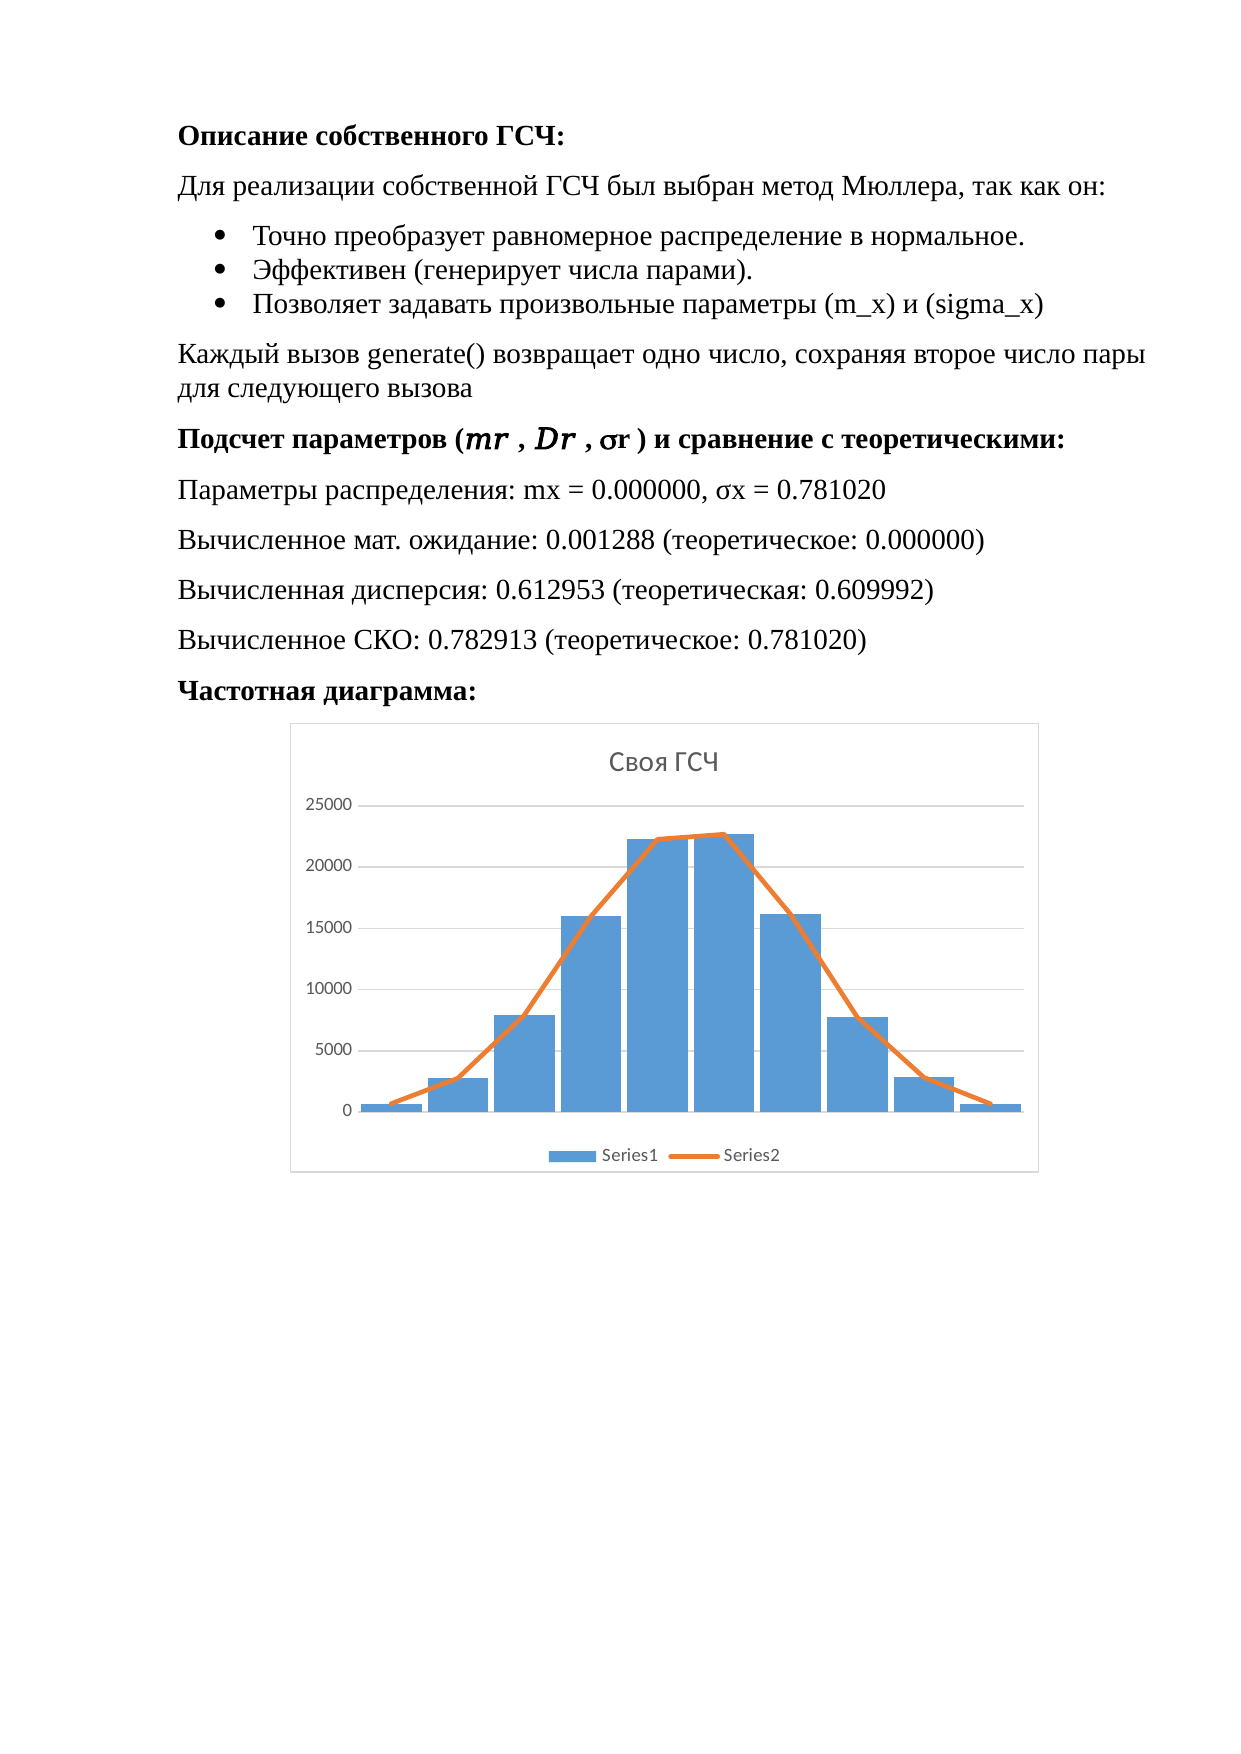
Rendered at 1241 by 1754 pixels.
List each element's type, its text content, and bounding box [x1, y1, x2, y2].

text Параметры распределения: mx = 0.000000, σx = 0.781020 [177, 472, 1152, 505]
list Точно преобразует равномерное распределение в нормальное. [215, 218, 1152, 252]
text Для реализации собственной ГСЧ был выбран метод Мюллера, так как он: [177, 168, 1152, 202]
text Вычисленное СКО: 0.782913 (теоретическое: 0.781020) [177, 622, 1152, 656]
text Описание собственного ГСЧ: [177, 118, 1152, 152]
list Позволяет задавать произвольные параметры (m_x) и (sigma_x) [215, 286, 1152, 319]
text Подсчет параметров (𝑚𝑟 , 𝐷𝑟 , r ) и сравнение с теоретическими: [177, 420, 1152, 455]
text Каждый вызов generate() возвращает одно число, сохраняя второе число пары для следующего вызова [177, 336, 1152, 403]
text Частотная диаграмма: [177, 673, 1152, 706]
text Вычисленная дисперсия: 0.612953 (теоретическая: 0.609992) [177, 572, 1152, 606]
text Вычисленное мат. ожидание: 0.001288 (теоретическое: 0.000000) [177, 522, 1152, 556]
list Эффективен (генерирует числа парами). [215, 252, 1152, 286]
